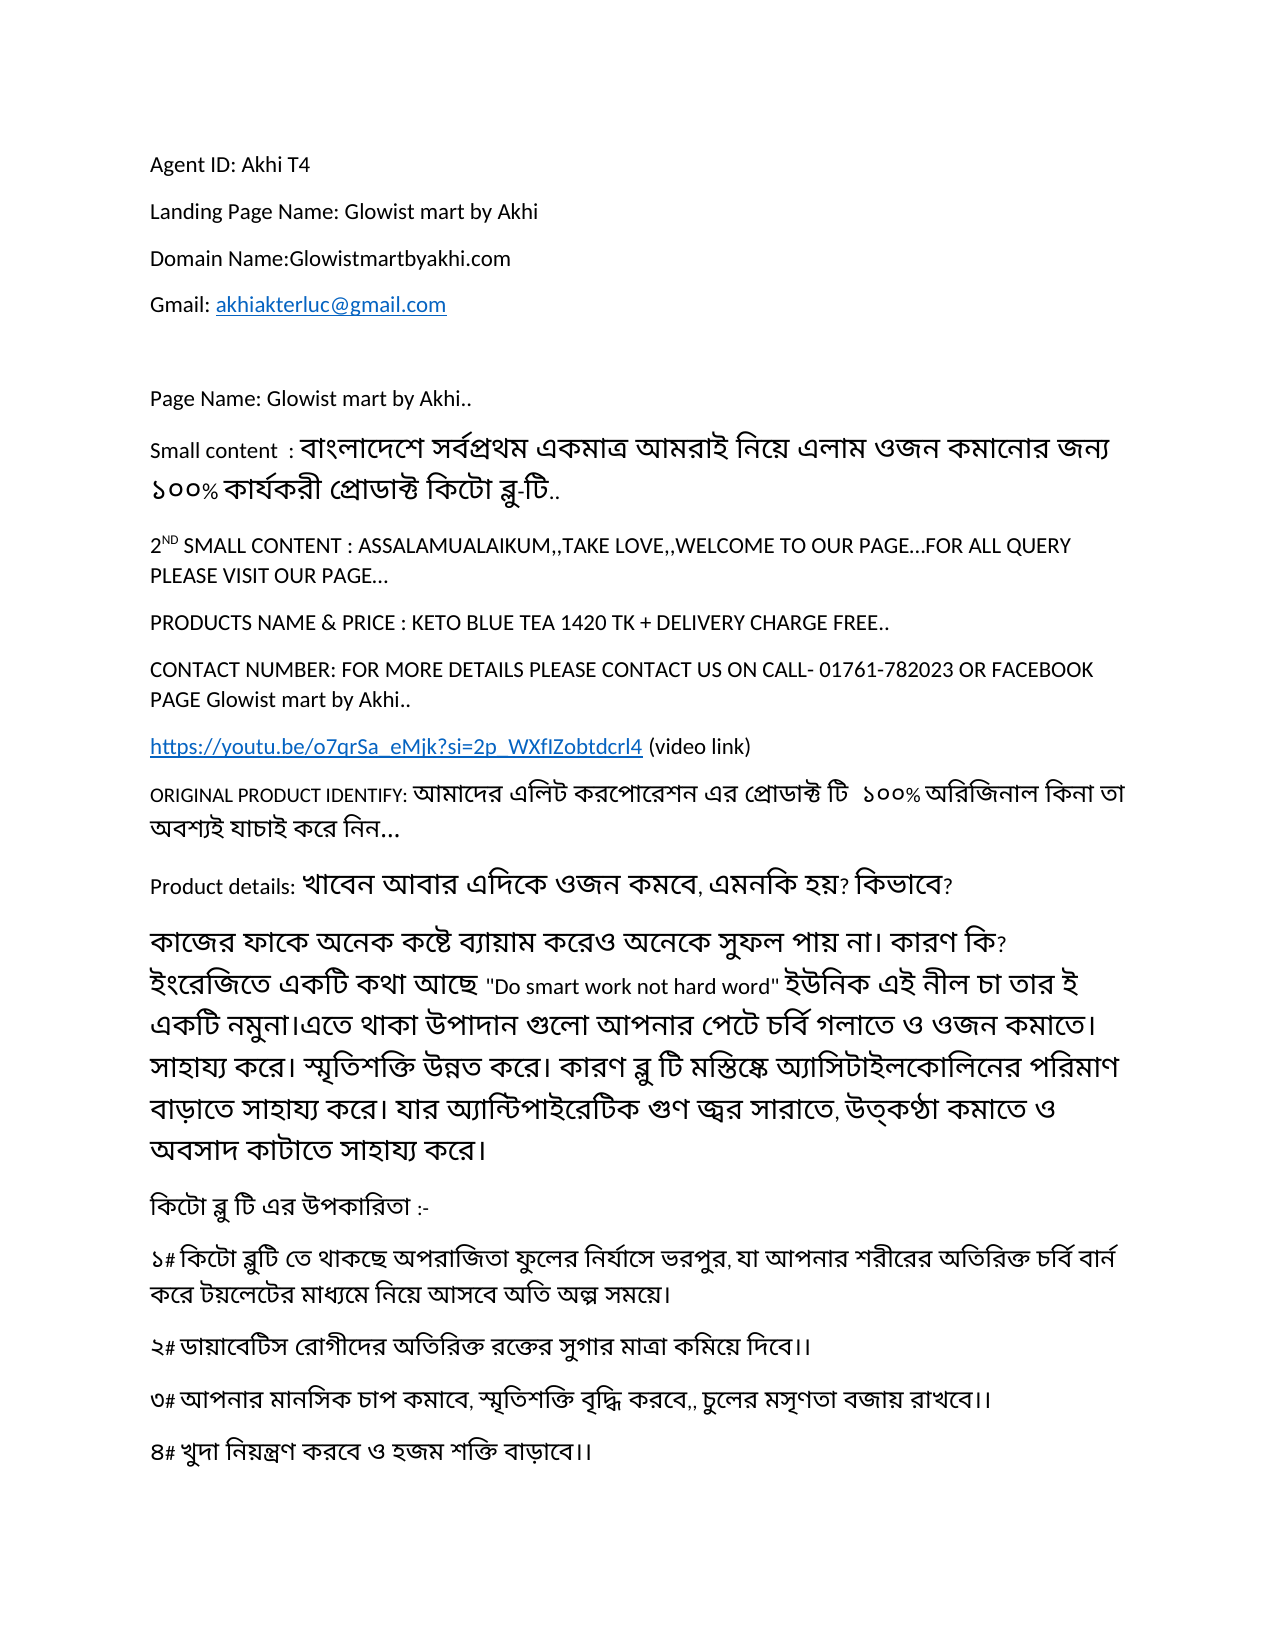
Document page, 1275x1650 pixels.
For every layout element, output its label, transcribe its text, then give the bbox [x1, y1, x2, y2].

text ৩# আপনার মানসিক চাপ কমাবে, স্মৃতিশক্তি বৃদ্ধি করবে,, চুলের মসৃণতা বজায় রাখবে।। [150, 1385, 1125, 1418]
text Gmail: akhiakterluc@gmail.com [150, 291, 1125, 319]
text PRODUCTS NAME & PRICE : KETO BLUE TEA 1420 TK + DELIVERY CHARGE FREE.. [150, 608, 1125, 636]
text https://youtu.be/o7qrSa_eMjk?si=2p_WXfIZobtdcrl4 (video link) [150, 732, 1125, 760]
text Page Name: Glowist mart by Akhi.. [150, 384, 1125, 412]
text Agent ID: Akhi T4 [150, 150, 1125, 178]
text Landing Page Name: Glowist mart by Akhi [150, 197, 1125, 225]
text CONTACT NUMBER: FOR MORE DETAILS PLEASE CONTACT US ON CALL- 01761-782023 OR FACEBOOK PAGE Glowist mart by Akhi.. [150, 655, 1125, 713]
text ORIGINAL PRODUCT IDENTIFY: আমাদের এলিট করপোরেশন এর প্রোডাক্ট টি ১০০% অরিজিনাল কিনা তা অবশ্যই যাচাই করে নিন… [150, 779, 1125, 848]
text Product details: খাবেন আবার এদিকে ওজন কমবে, এমনকি হয়? কিভাবে? [150, 867, 1125, 906]
text কিটো ব্লু টি এর উপকারিতা :- [150, 1192, 1125, 1225]
text Domain Name:Glowistmartbyakhi.com [150, 244, 1125, 272]
text ১# কিটো ব্লুটি তে থাকছে অপরাজিতা ফুলের নির্যাসে ভরপুর, যা আপনার শরীরের অতিরিক্ত চর্বি বার্ন করে টয়লেটের মাধ্যমে নিয়ে আসবে অতি অল্প সময়ে। [150, 1245, 1125, 1313]
text ৪# খুদা নিয়ন্ত্রণ করবে ও হজম শক্তি বাড়াবে।। [150, 1438, 1125, 1471]
text ২# ডায়াবেটিস রোগীদের অতিরিক্ত রক্তের সুগার মাত্রা কমিয়ে দিবে।। [150, 1333, 1125, 1366]
text 2ND SMALL CONTENT : ASSALAMUALAIKUM,,TAKE LOVE,,WELCOME TO OUR PAGE…FOR ALL QUERY PLEASE VISIT OUR PAGE… [150, 531, 1125, 589]
text Small content : বাংলাদেশে সর্বপ্রথম একমাত্র আমরাই নিয়ে এলাম ওজন কমানোর জন্য ১০০% কার্যকরী প্রোডাক্ট কিটো ব্লু-টি.. [150, 431, 1125, 512]
text কাজের ফাকে অনেক কষ্টে ব্যায়াম করেও অনেকে সুফল পায় না। কারণ কি? ইংরেজিতে একটি কথা আছে "Do smart work not hard word" ইউনিক এই নীল চা তার ই একটি নমুনা।এতে থাকা উপাদান গুলো আপনার পেটে চর্বি গলাতে ও ওজন কমাতে। সাহায্য করে। স্মৃতিশক্তি উন্নত করে। কারণ ব্লু টি মস্তিষ্কে অ্যাসিটাইলকোলিনের পরিমাণ বাড়াতে সাহায্য করে। যার অ্যান্টিপাইরেটিক গুণ জ্বর সারাতে, উত্কণ্ঠা কমাতে ও অবসাদ কাটাতে সাহায্য করে। [150, 926, 1125, 1173]
